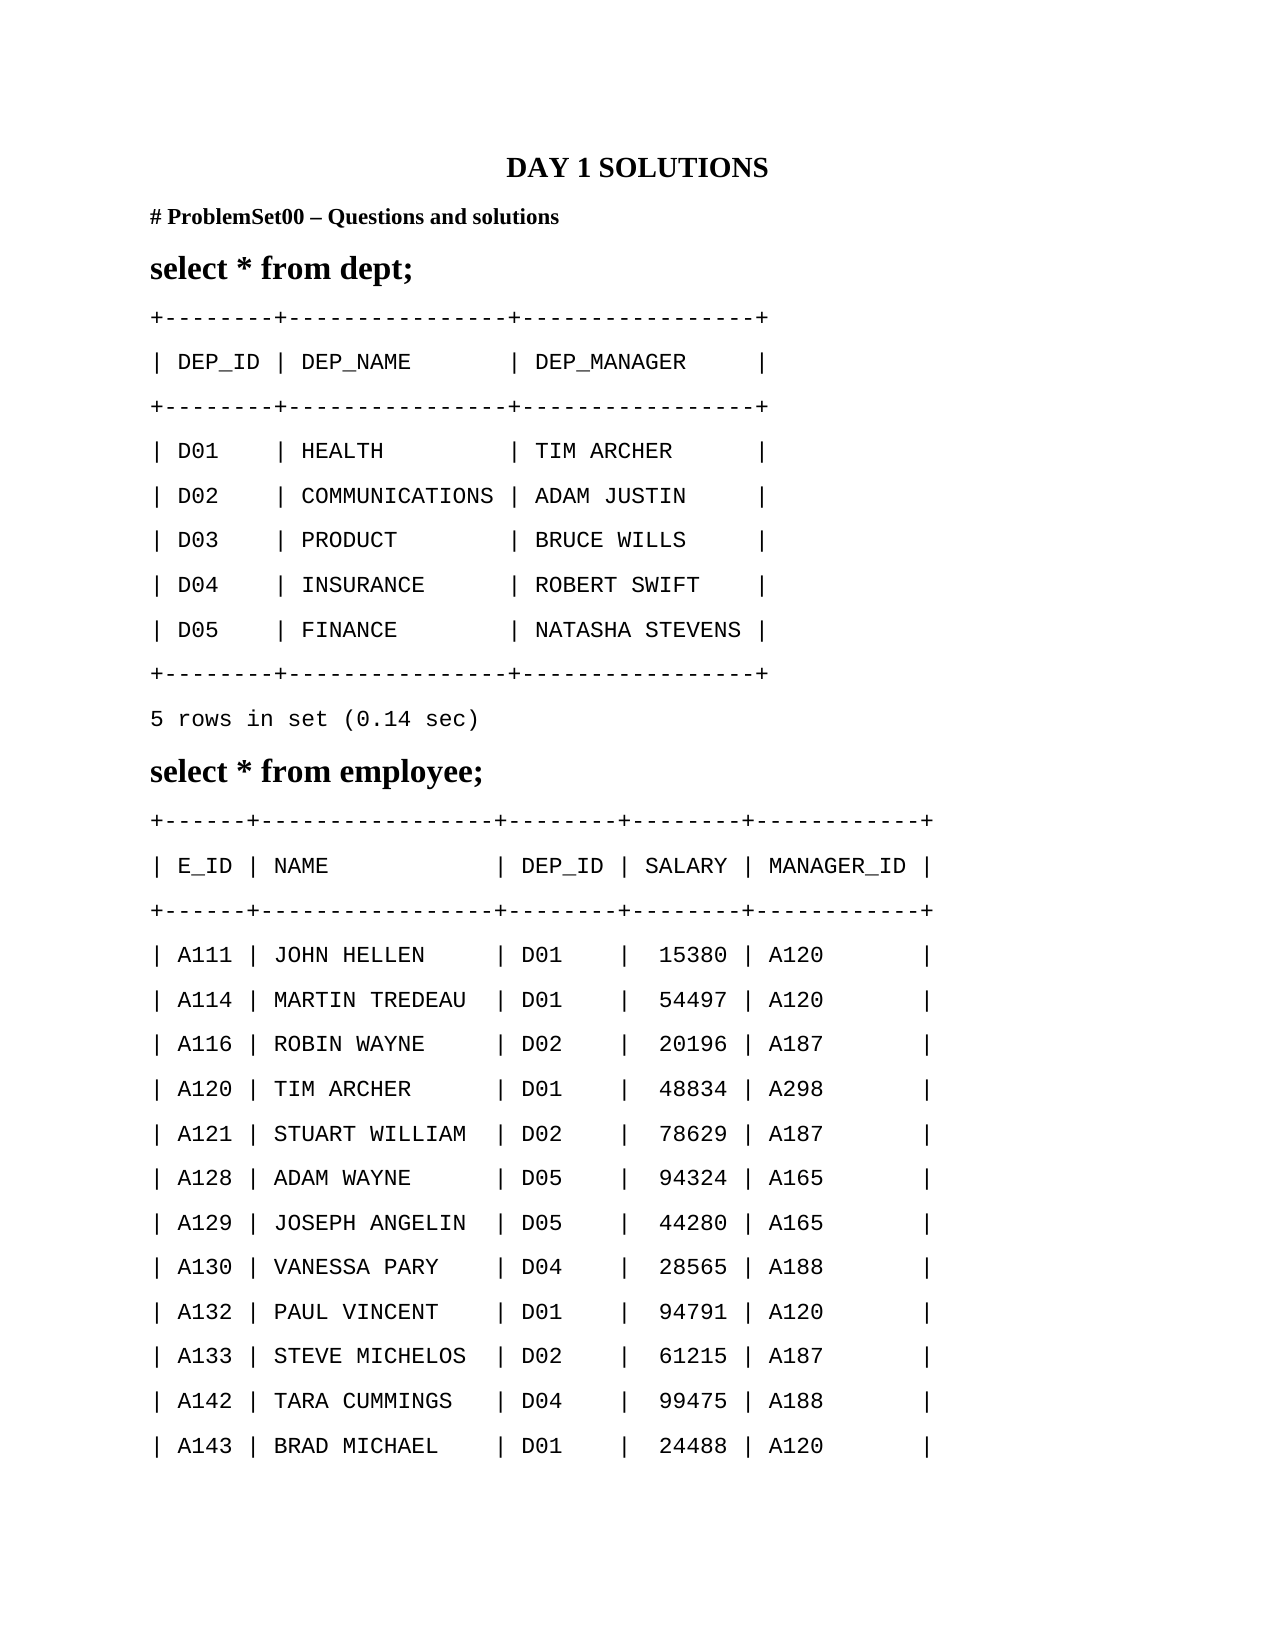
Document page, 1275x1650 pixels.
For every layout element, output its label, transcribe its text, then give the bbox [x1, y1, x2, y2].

text | A133 | STEVE MICHELOS | D02 | 61215 | A187 | [150, 1345, 1125, 1371]
text DAY 1 SOLUTIONS [150, 150, 1125, 183]
text | A128 | ADAM WAYNE | D05 | 94324 | A165 | [150, 1166, 1125, 1192]
text | DEP_ID | DEP_NAME | DEP_MANAGER | [150, 351, 1125, 376]
text | A120 | TIM ARCHER | D01 | 48834 | A298 | [150, 1077, 1125, 1103]
text +--------+----------------+-----------------+ [150, 306, 1125, 332]
text | A116 | ROBIN WAYNE | D02 | 20196 | A187 | [150, 1033, 1125, 1059]
text | A129 | JOSEPH ANGELIN | D05 | 44280 | A165 | [150, 1211, 1125, 1237]
text | A132 | PAUL VINCENT | D01 | 94791 | A120 | [150, 1300, 1125, 1326]
text | A143 | BRAD MICHAEL | D01 | 24488 | A120 | [150, 1434, 1125, 1460]
text select * from employee; [150, 752, 1125, 790]
text +--------+----------------+-----------------+ [150, 395, 1125, 421]
text +------+-----------------+--------+--------+------------+ [150, 899, 1125, 925]
text select * from dept; [150, 248, 1125, 286]
text 5 rows in set (0.14 sec) [150, 707, 1125, 733]
text | A114 | MARTIN TREDEAU | D01 | 54497 | A120 | [150, 988, 1125, 1014]
text +--------+----------------+-----------------+ [150, 663, 1125, 688]
text | A142 | TARA CUMMINGS | D04 | 99475 | A188 | [150, 1389, 1125, 1415]
text +------+-----------------+--------+--------+------------+ [150, 810, 1125, 836]
text | D03 | PRODUCT | BRUCE WILLS | [150, 529, 1125, 555]
text | D01 | HEALTH | TIM ARCHER | [150, 440, 1125, 466]
text | D05 | FINANCE | NATASHA STEVENS | [150, 618, 1125, 644]
text | D04 | INSURANCE | ROBERT SWIFT | [150, 573, 1125, 599]
text # ProblemSet00 – Questions and solutions [150, 203, 1125, 229]
text | A111 | JOHN HELLEN | D01 | 15380 | A120 | [150, 943, 1125, 969]
text | A121 | STUART WILLIAM | D02 | 78629 | A187 | [150, 1122, 1125, 1148]
text | D02 | COMMUNICATIONS | ADAM JUSTIN | [150, 484, 1125, 510]
text | E_ID | NAME | DEP_ID | SALARY | MANAGER_ID | [150, 854, 1125, 880]
text | A130 | VANESSA PARY | D04 | 28565 | A188 | [150, 1256, 1125, 1282]
